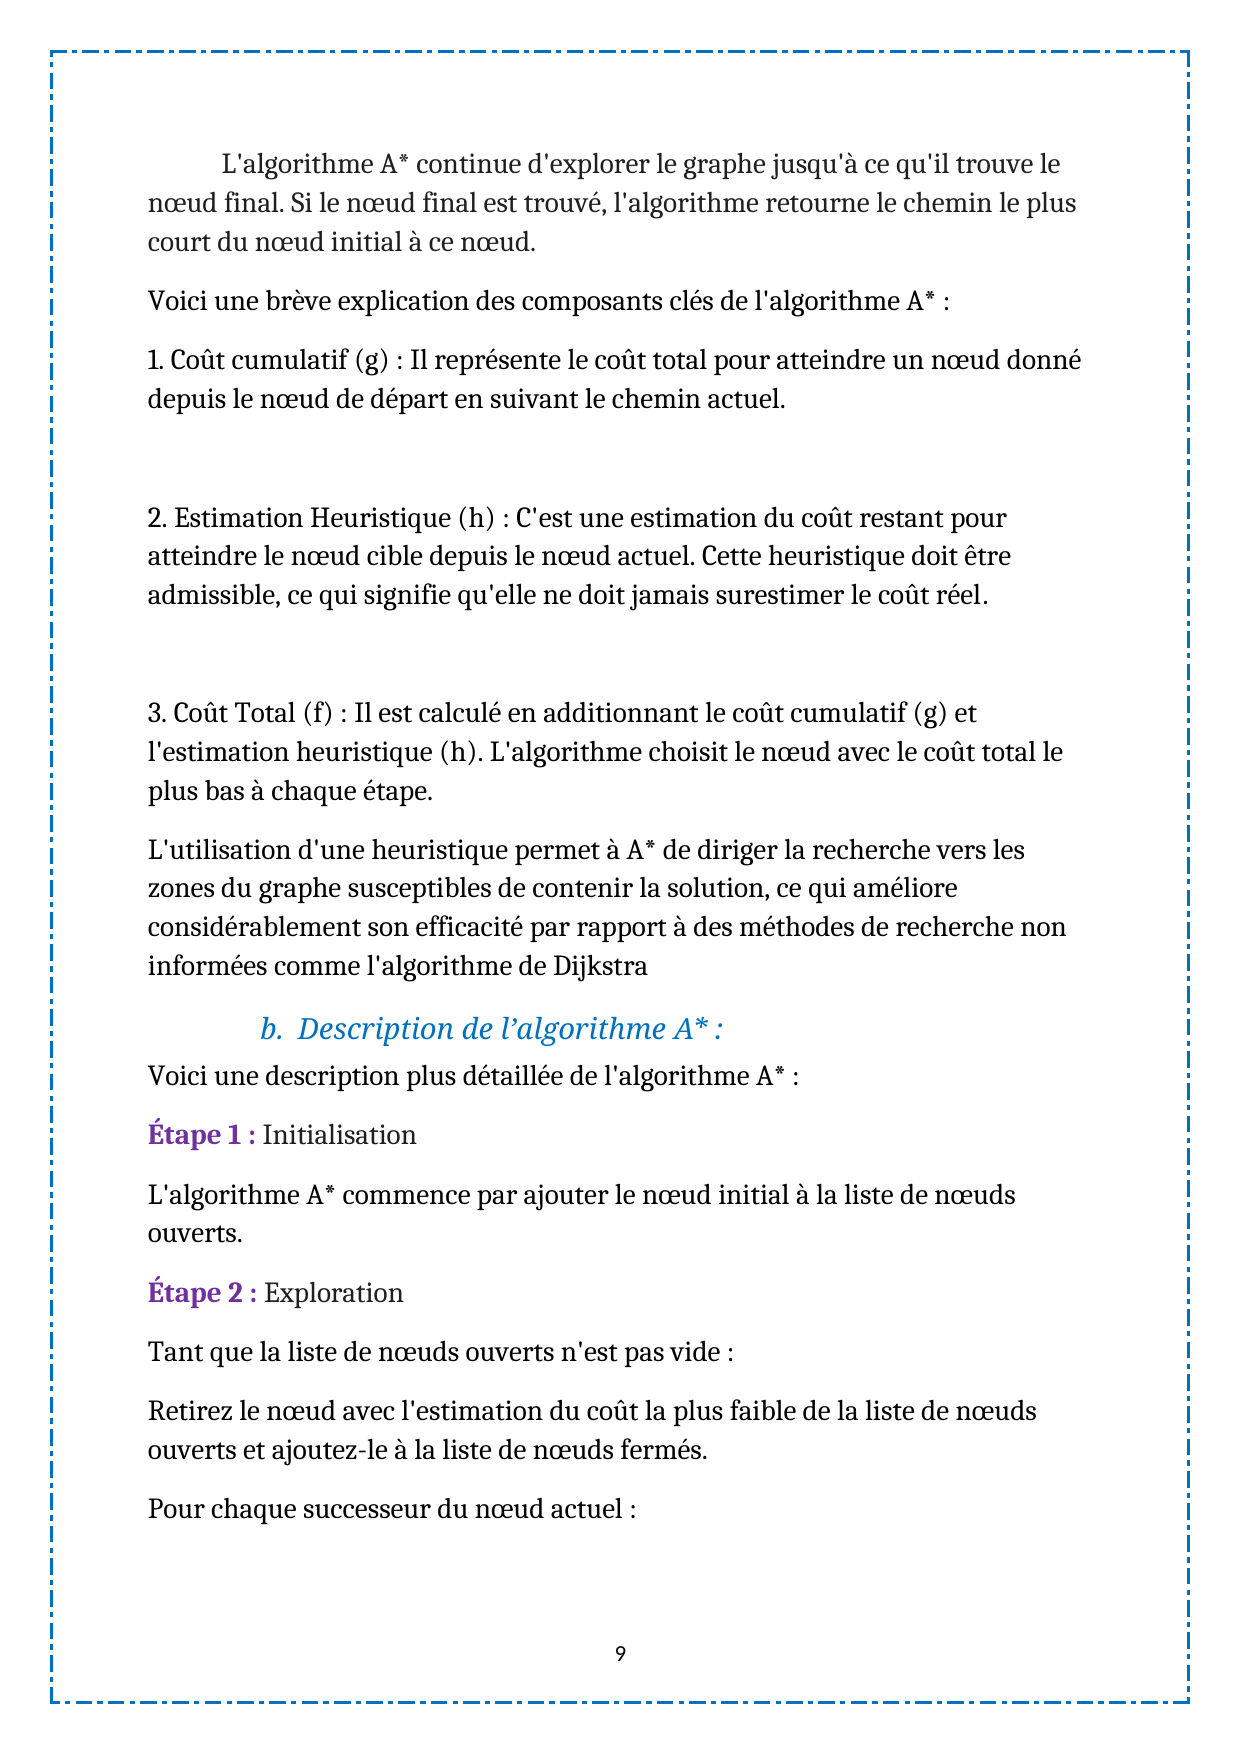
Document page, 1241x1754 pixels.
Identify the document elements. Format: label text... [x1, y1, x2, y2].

text Voici une brève explication des composants clés de l'algorithme A* : [148, 284, 1093, 318]
text Retirez le nœud avec l'estimation du coût la plus faible de la liste de nœuds ouverts et ajoutez-le à la liste de nœuds fermés. [148, 1394, 1093, 1467]
text Étape 1 : Initialisation [148, 1118, 1093, 1152]
text L'algorithme A* commence par ajouter le nœud initial à la liste de nœuds ouverts. [148, 1178, 1093, 1250]
text 2. Estimation Heuristique (h) : C'est une estimation du coût restant pour atteindre le nœud cible depuis le nœud actuel. Cette heuristique doit être admissible, ce qui signifie qu'elle ne doit jamais surestimer le coût réel. [148, 501, 1093, 611]
text Étape 2 : Exploration [148, 1276, 1093, 1309]
text Voici une description plus détaillée de l'algorithme A* : [148, 1059, 1093, 1093]
text L'algorithme A* continue d'explorer le graphe jusqu'à ce qu'il trouve le nœud final. Si le nœud final est trouvé, l'algorithme retourne le chemin le plus court du nœud initial à ce nœud. [148, 148, 1093, 258]
subtitle Description de l’algorithme A* : [260, 1008, 1093, 1048]
text 3. Coût Total (f) : Il est calculé en additionnant le coût cumulatif (g) et l'estimation heuristique (h). L'algorithme choisit le nœud avec le coût total le plus bas à chaque étape. [148, 697, 1093, 807]
text Pour chaque successeur du nœud actuel : [148, 1492, 1093, 1526]
text 1. Coût cumulatif (g) : Il représente le coût total pour atteindre un nœud donné depuis le nœud de départ en suivant le chemin actuel. [148, 343, 1093, 416]
text Tant que la liste de nœuds ouverts n'est pas vide : [148, 1335, 1093, 1369]
text L'utilisation d'une heuristique permet à A* de diriger la recherche vers les zones du graphe susceptibles de contenir la solution, ce qui améliore considérablement son efficacité par rapport à des méthodes de recherche non informées comme l'algorithme de Dijkstra [148, 833, 1093, 982]
